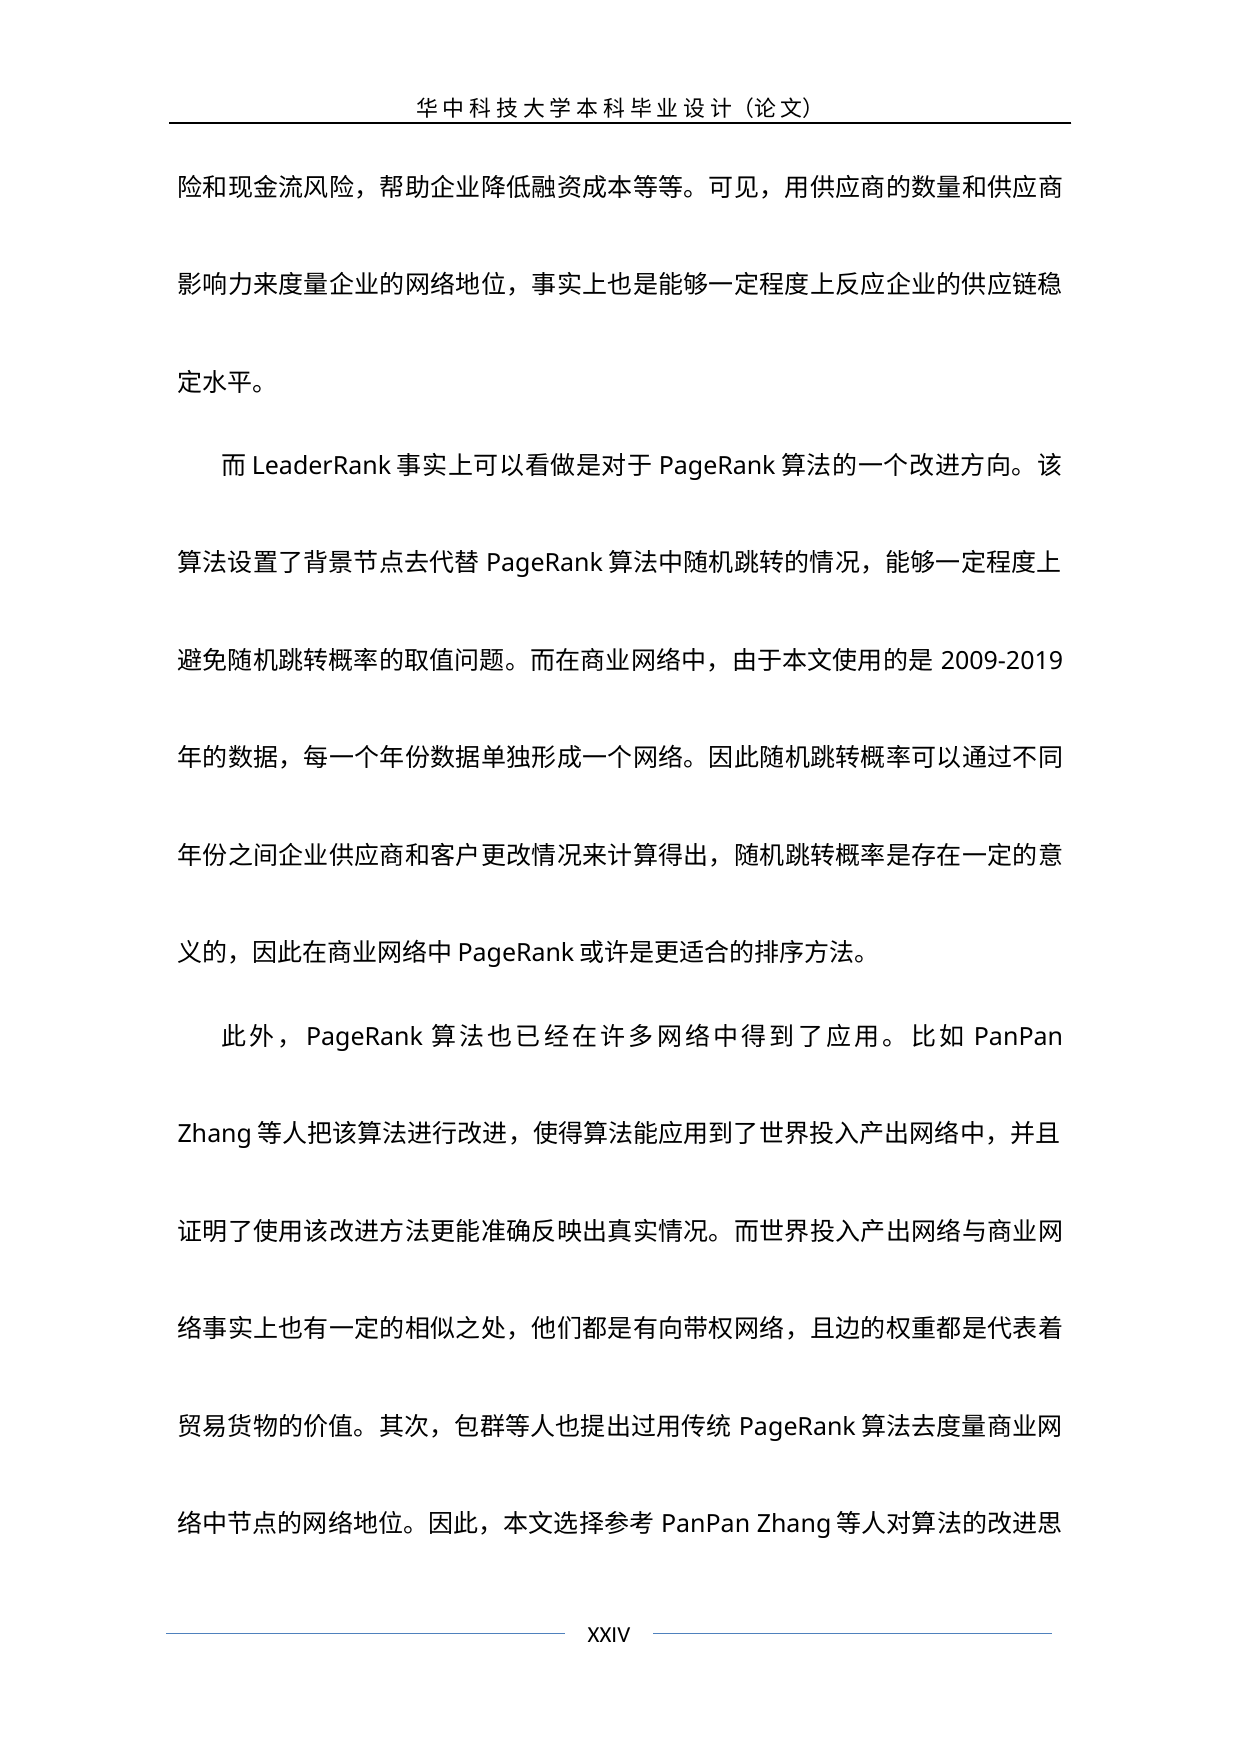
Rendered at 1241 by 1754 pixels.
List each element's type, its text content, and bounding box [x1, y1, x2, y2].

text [177, 153, 1063, 413]
text 而LeaderRank事实上可以看做是对于PageRank算法的一个改进方向。该算法设置了背景节点去代替PageRank算法中随机跳转的情况，能够一定程度上避免随机跳转概率的取值问题。而在商业网络中，由于本文使用的是2009-2019年的数据，每一个年份数据单独形成一个网络。因此随机跳转概率可以通过不同年份之间企业供应商和客户更改情况来计算得出，随机跳转概率是存在一定的意义的，因此在商业网络中PageRank或许是更适合的排序方法。 [177, 431, 1063, 983]
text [177, 1002, 1063, 1554]
